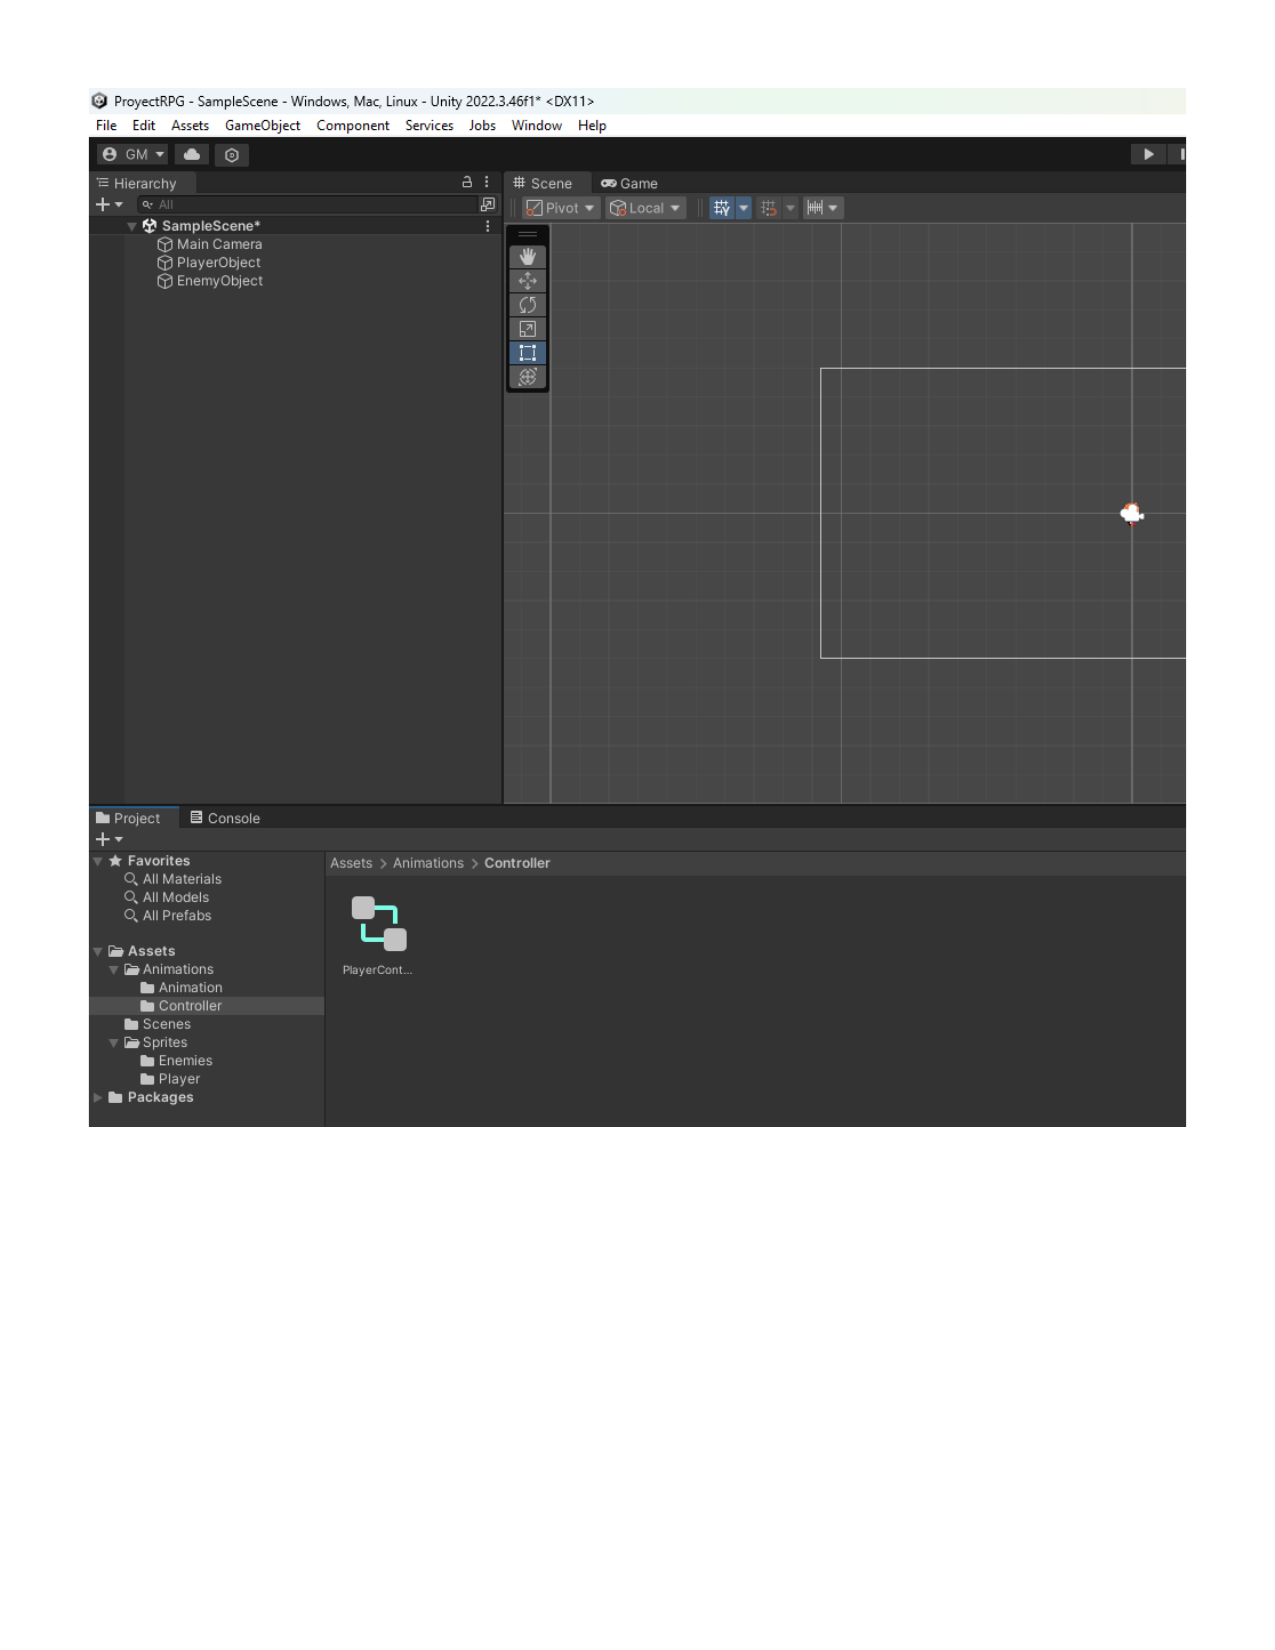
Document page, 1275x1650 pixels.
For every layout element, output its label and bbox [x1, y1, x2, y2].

picture [88, 88, 1187, 1127]
